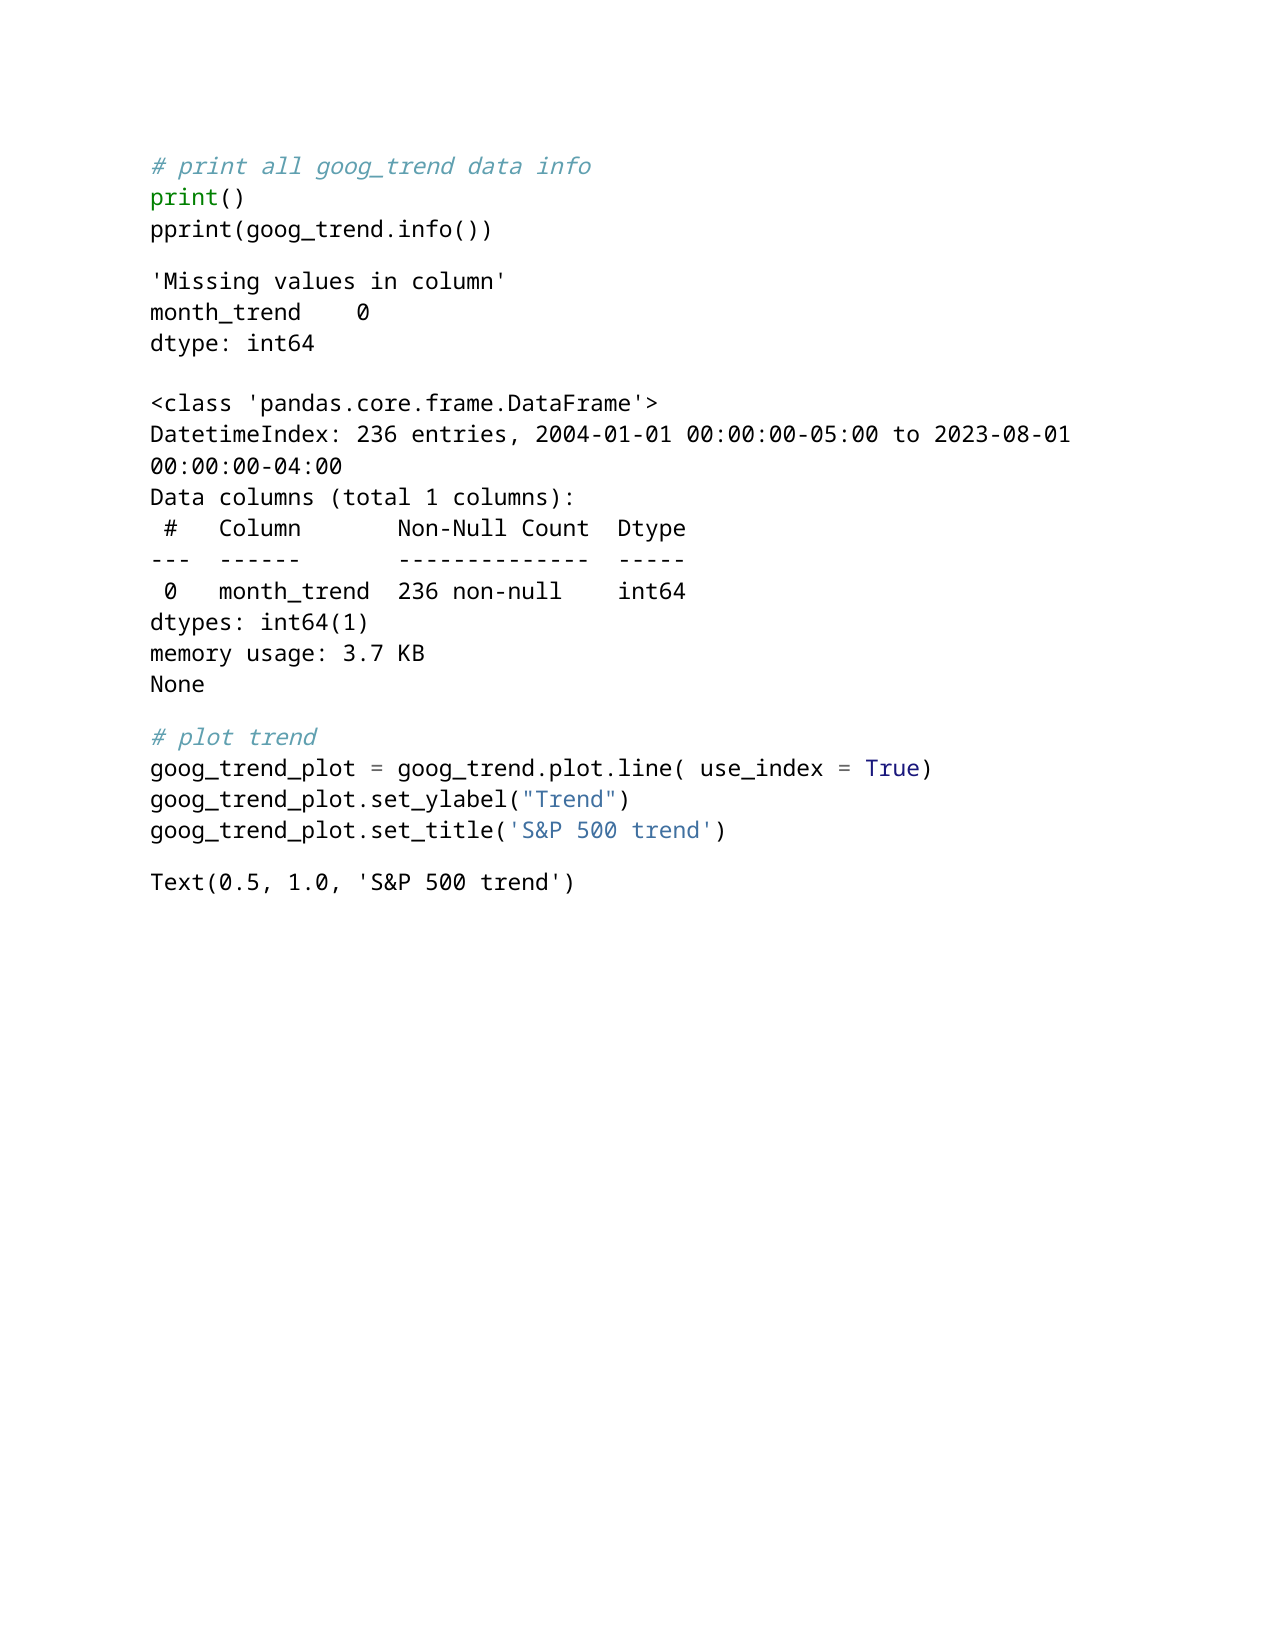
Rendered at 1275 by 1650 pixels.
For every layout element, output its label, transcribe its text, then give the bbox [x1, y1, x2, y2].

text 'Missing values in column' month_trend 0 dtype: int64 <class 'pandas.core.frame.DataFrame'> DatetimeIndex: 236 entries, 2004-01-01 00:00:00-05:00 to 2023-08-01 00:00:00-04:00 Data columns (total 1 columns): # Column Non-Null Count Dtype --- ------ -------------- ----- 0 month_trend 236 non-null int64 dtypes: int64(1) memory usage: 3.7 KB None [150, 264, 1125, 699]
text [150, 150, 1125, 244]
text Text(0.5, 1.0, 'S&P 500 trend') [150, 866, 1125, 897]
text # plot trend goog_trend_plot = goog_trend.plot.line( use_index = True) goog_trend_plot.set_ylabel("Trend") goog_trend_plot.set_title('S&P 500 trend') [150, 720, 1125, 845]
